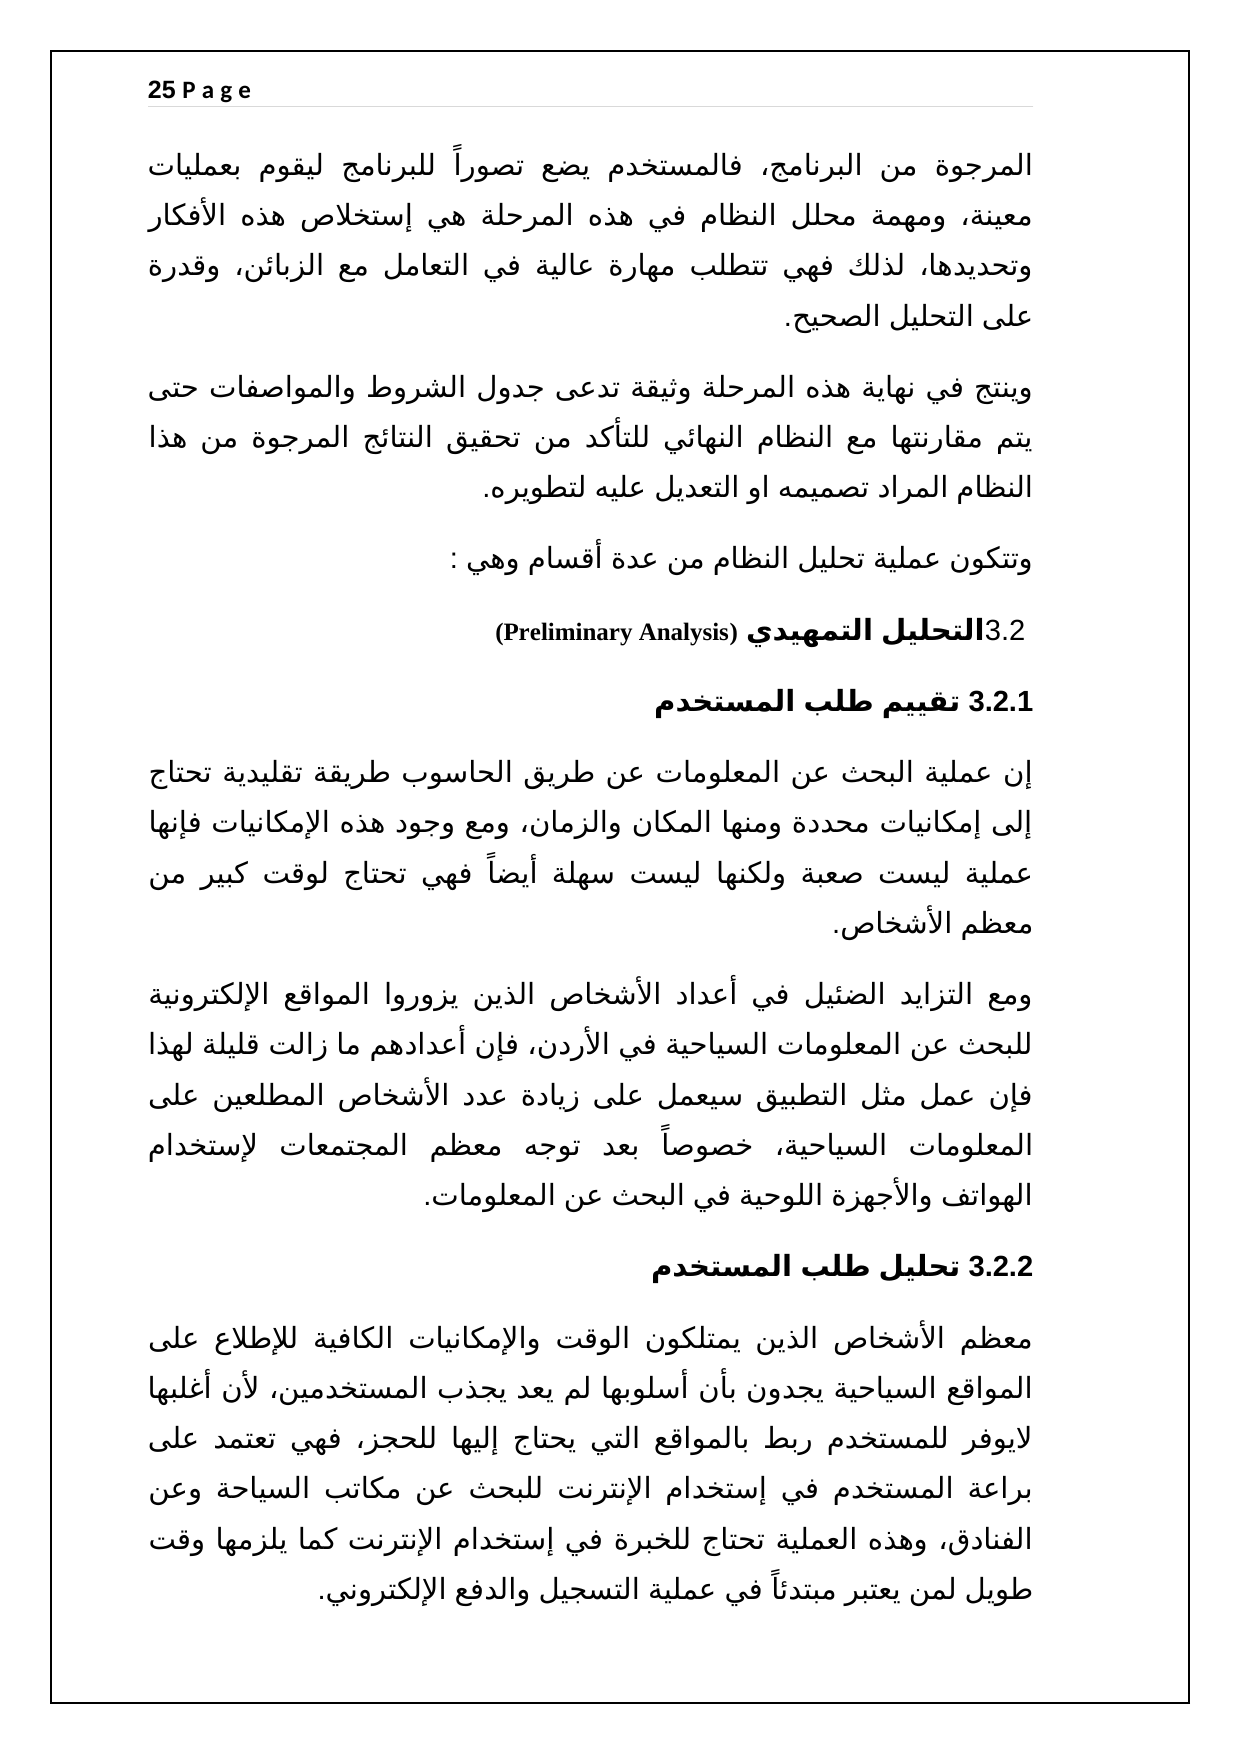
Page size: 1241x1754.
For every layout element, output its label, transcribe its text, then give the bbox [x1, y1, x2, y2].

text 3.2.1 تقييم طلب المستخدم [148, 684, 1033, 717]
text ومع التزايد الضئيل في أعداد الأشخاص الذين يزوروا المواقع الإلكترونية للبحث عن المعلومات السياحية في الأردن، فإن أعدادهم ما زالت قليلة لهذا فإن عمل مثل التطبيق سيعمل على زيادة عدد الأشخاص المطلعين على المعلومات السياحية، خصوصاً بعد توجه معظم المجتمعات لإستخدام الهواتف والأجهزة اللوحية في البحث عن المعلومات. [148, 977, 1033, 1212]
text 3.2.2 تحليل طلب المستخدم [148, 1249, 1033, 1283]
text وينتج في نهاية هذه المرحلة وثيقة تدعى جدول الشروط والمواصفات حتى يتم مقارنتها مع النظام النهائي للتأكد من تحقيق النتائج المرجوة من هذا النظام المراد تصميمه او التعديل عليه لتطويره. [148, 370, 1033, 504]
text معظم الأشخاص الذين يمتلكون الوقت والإمكانيات الكافية للإطلاع على المواقع السياحية يجدون بأن أسلوبها لم يعد يجذب المستخدمين، لأن أغلبها لايوفر للمستخدم ربط بالمواقع التي يحتاج إليها للحجز، فهي تعتمد على براعة المستخدم في إستخدام الإنترنت للبحث عن مكاتب السياحة وعن الفنادق، وهذه العملية تحتاج للخبرة في إستخدام الإنترنت كما يلزمها وقت طويل لمن يعتبر مبتدئاً في عملية التسجيل والدفع الإلكتروني. [148, 1321, 1033, 1606]
text 3.2التحليل التمهيدي (Preliminary Analysis) [148, 613, 1033, 646]
text وتتكون عملية تحليل النظام من عدة أقسام وهي : [148, 542, 1033, 575]
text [148, 148, 1033, 332]
text إن عملية البحث عن المعلومات عن طريق الحاسوب طريقة تقليدية تحتاج إلى إمكانيات محددة ومنها المكان والزمان، ومع وجود هذه الإمكانيات فإنها عملية ليست صعبة ولكنها ليست سهلة أيضاً فهي تحتاج لوقت كبير من معظم الأشخاص. [148, 755, 1033, 939]
